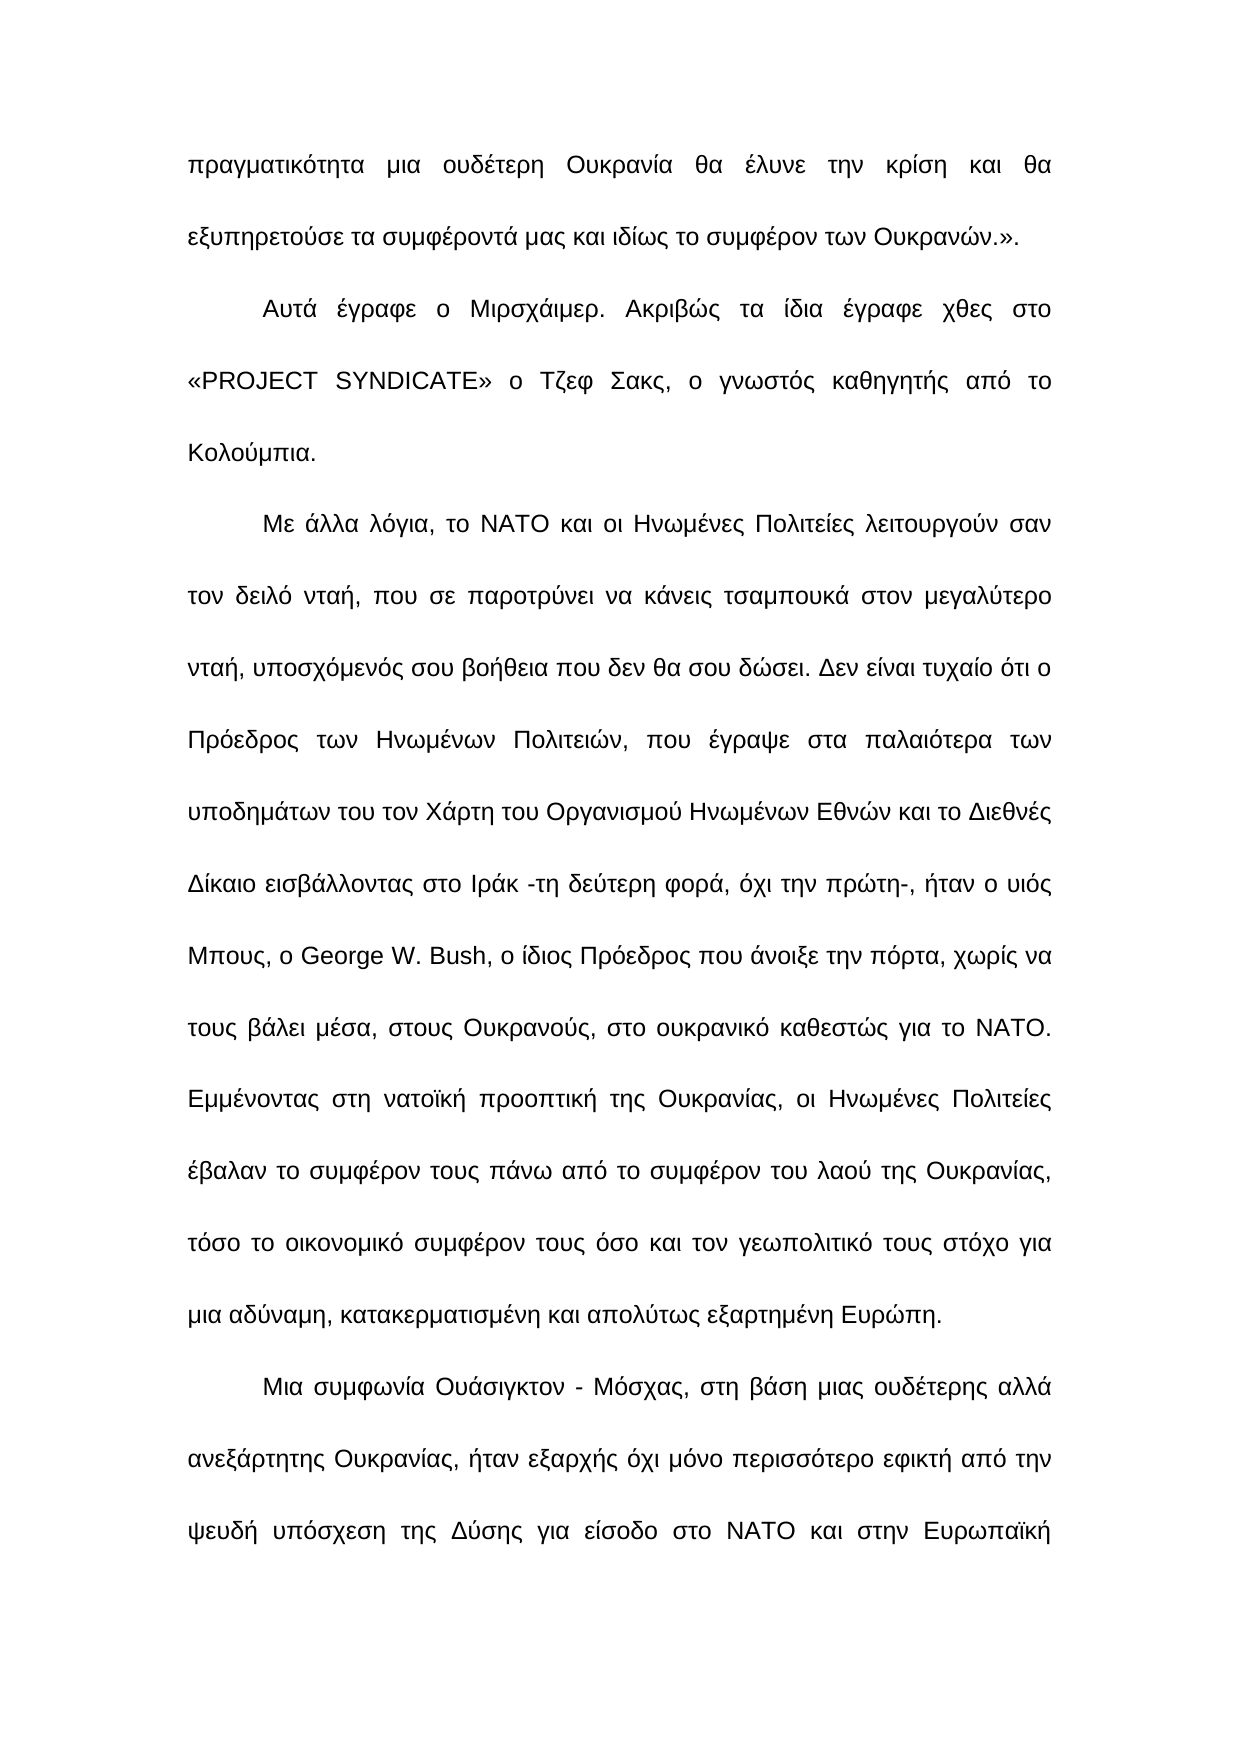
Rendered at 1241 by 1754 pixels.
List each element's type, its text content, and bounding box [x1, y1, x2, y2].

text Αυτά έγραφε ο Μιρσχάιμερ. Ακριβώς τα ίδια έγραφε χθες στο «PROJECT SYNDICATE» ο Τζεφ Σακς, ο γνωστός καθηγητής από το Κολούμπια. [187, 294, 1053, 466]
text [187, 150, 1053, 251]
text Με άλλα λόγια, το ΝΑΤΟ και οι Ηνωμένες Πολιτείες λειτουργούν σαν τον δειλό νταή, που σε παροτρύνει να κάνεις τσαμπουκά στον μεγαλύτερο νταή, υποσχόμενός σου βοήθεια που δεν θα σου δώσει. Δεν είναι τυχαίο ότι ο Πρόεδρος των Ηνωμένων Πολιτειών, που έγραψε στα παλαιότερα των υποδημάτων του τον Χάρτη του Οργανισμού Ηνωμένων Εθνών και το Διεθνές Δίκαιο εισβάλλοντας στο Ιράκ -τη δεύτερη φορά, όχι την πρώτη-, ήταν ο υιός Μπους, ο George W. Bush, ο ίδιος Πρόεδρος που άνοιξε την πόρτα, χωρίς να τους βάλει μέσα, στους Ουκρανούς, στο ουκρανικό καθεστώς για το ΝΑΤΟ. Εμμένοντας στη νατοϊκή προοπτική της Ουκρανίας, οι Ηνωμένες Πολιτείες έβαλαν το συμφέρον τους πάνω από το συμφέρον του λαού της Ουκρανίας, τόσο το οικονομικό συμφέρον τους όσο και τον γεωπολιτικό τους στόχο για μια αδύναμη, κατακερματισμένη και απολύτως εξαρτημένη Ευρώπη. [187, 509, 1053, 1329]
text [187, 1372, 1053, 1544]
